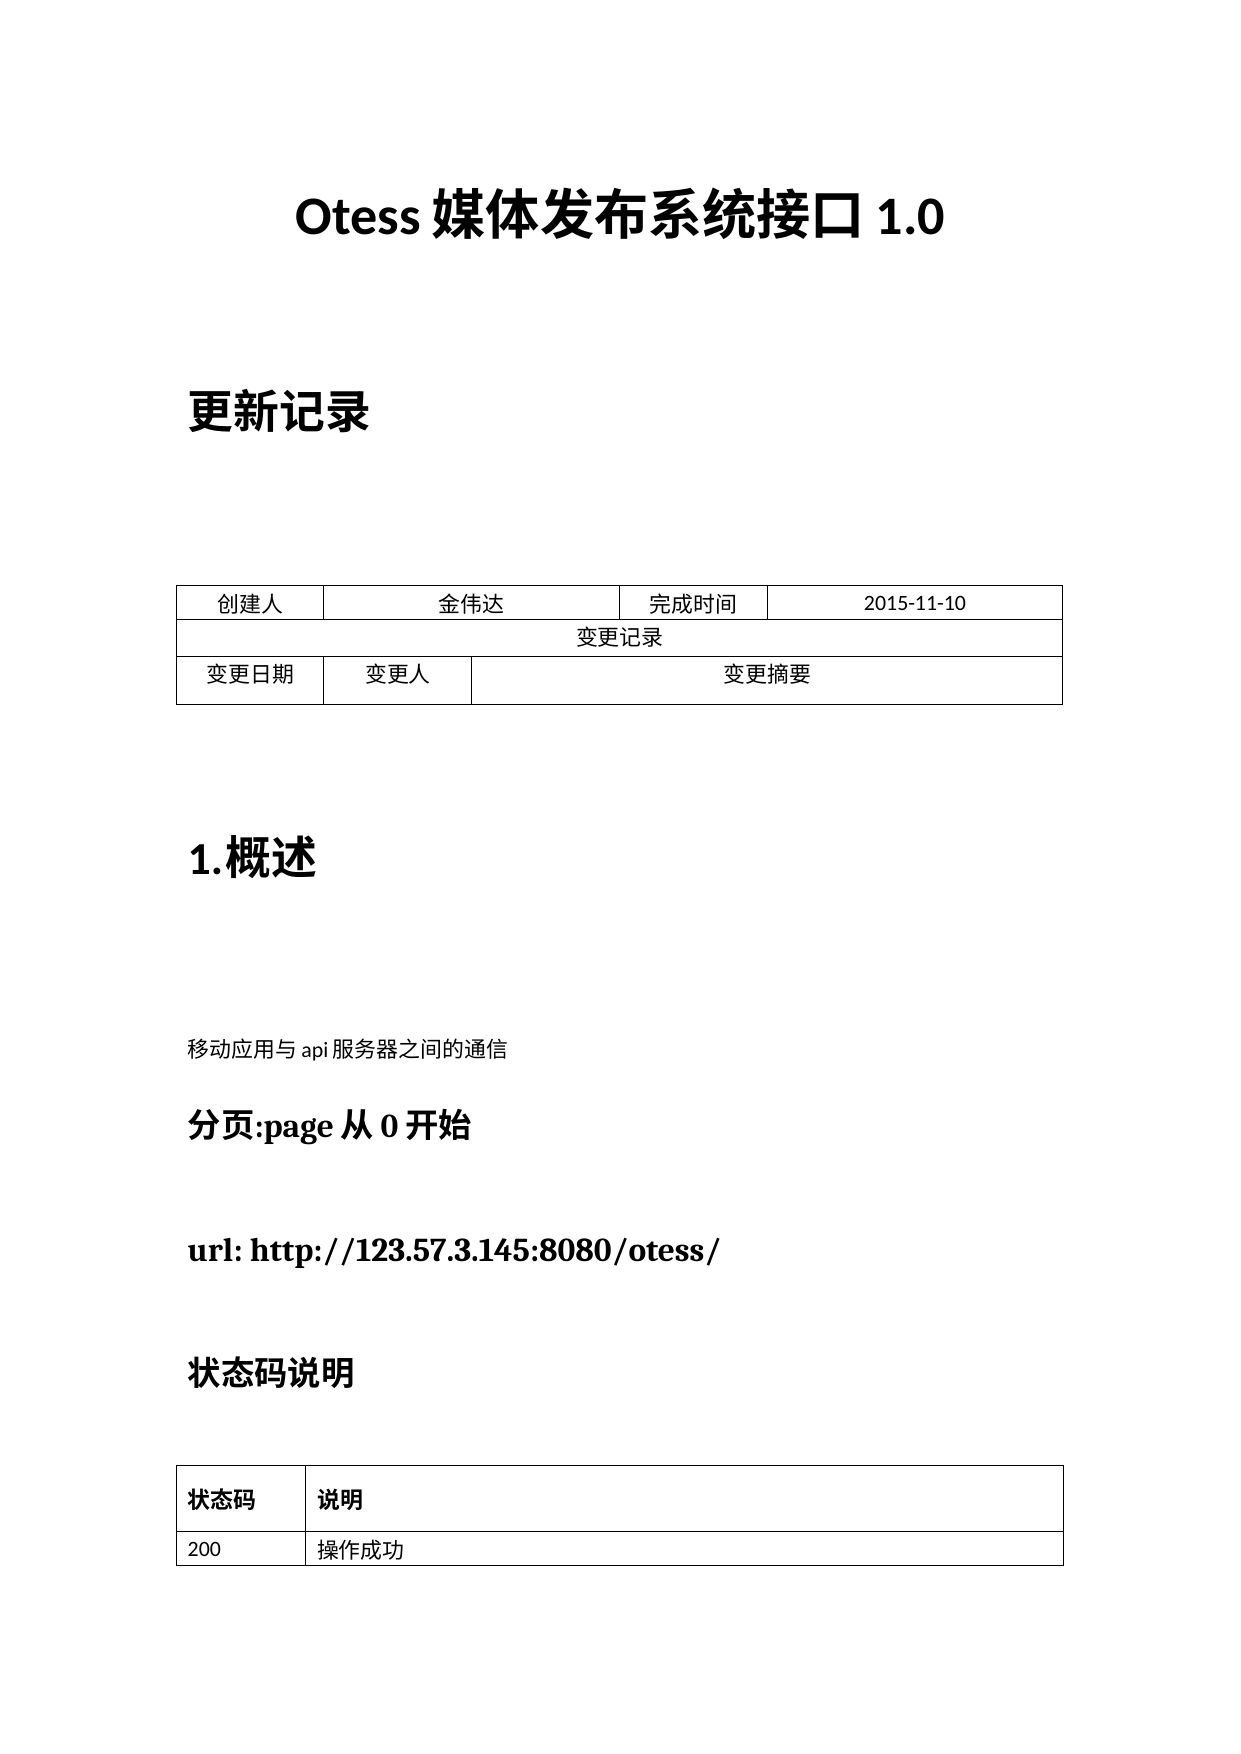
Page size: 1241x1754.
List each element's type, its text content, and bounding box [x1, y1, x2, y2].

table_cell 变更人 [324, 657, 471, 704]
table_cell 操作成功 [306, 1532, 1063, 1565]
table_header 说明 [306, 1466, 1063, 1531]
subtitle url: http://123.57.3.145:8080/otess/ [187, 1218, 1053, 1283]
subtitle 更新记录 [187, 360, 1053, 457]
table_cell 变更记录 [177, 620, 1062, 656]
table_header 金伟达 [324, 586, 619, 619]
table_header 完成时间 [620, 586, 767, 619]
table_cell 变更摘要 [472, 657, 1062, 704]
subtitle 分页:page从0开始 [187, 1091, 1053, 1156]
subtitle 概述 [187, 806, 1053, 903]
table_header 2015-11-10 [768, 586, 1062, 619]
subtitle 状态码说明 [187, 1338, 1053, 1403]
table_cell 变更日期 [177, 657, 323, 704]
table_header 创建人 [177, 586, 323, 619]
text 移动应用与api服务器之间的通信 [187, 1031, 1053, 1064]
table_cell 200 [177, 1532, 305, 1565]
table_header 状态码 [177, 1466, 305, 1531]
text Otess媒体发布系统接口1.0 [187, 162, 1053, 259]
